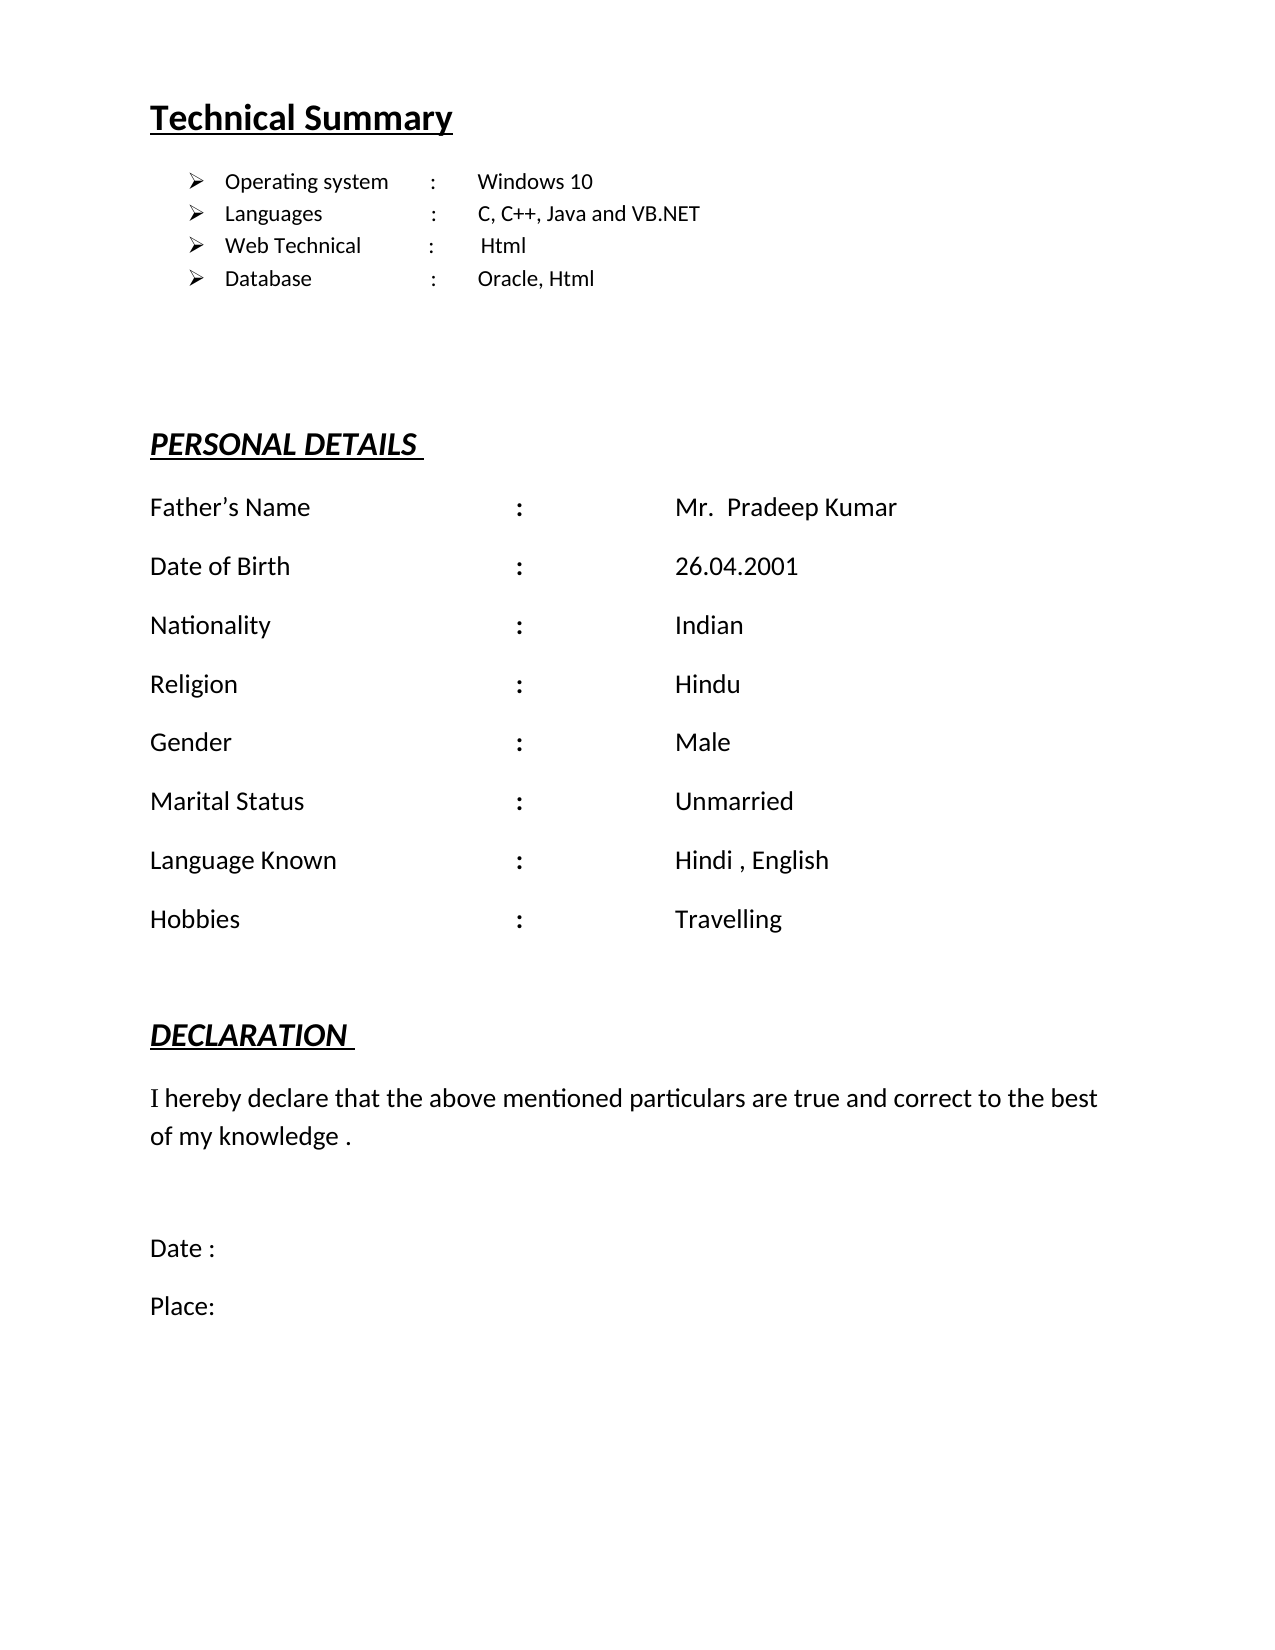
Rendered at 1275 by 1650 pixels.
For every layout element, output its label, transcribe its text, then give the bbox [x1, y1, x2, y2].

text I hereby declare that the above mentioned particulars are true and correct to the best of my knowledge . [150, 1081, 1125, 1152]
text Nationality : Indian [150, 608, 1125, 641]
list Database : Oracle, Html [187, 264, 1125, 292]
text Technical Summary [150, 94, 1125, 139]
list Operating system : Windows 10 [187, 167, 1125, 195]
text Date : [150, 1231, 1125, 1264]
text Father’s Name : Mr. Pradeep Kumar [150, 491, 1125, 523]
list Web Technical : Html [187, 232, 1125, 260]
text Personal details [150, 423, 1125, 464]
text Marital Status : Unmarried [150, 784, 1125, 817]
text Gender : Male [150, 726, 1125, 758]
text Language Known : Hindi , English [150, 843, 1125, 876]
text Religion : Hindu [150, 667, 1125, 700]
list Languages : C, C++, Java and VB.NET [187, 199, 1125, 227]
text Place: [150, 1289, 1125, 1323]
text Date of Birth : 26.04.2001 [150, 549, 1125, 582]
text Declaration [150, 1013, 1125, 1054]
text Hobbies : Travelling [150, 902, 1125, 935]
